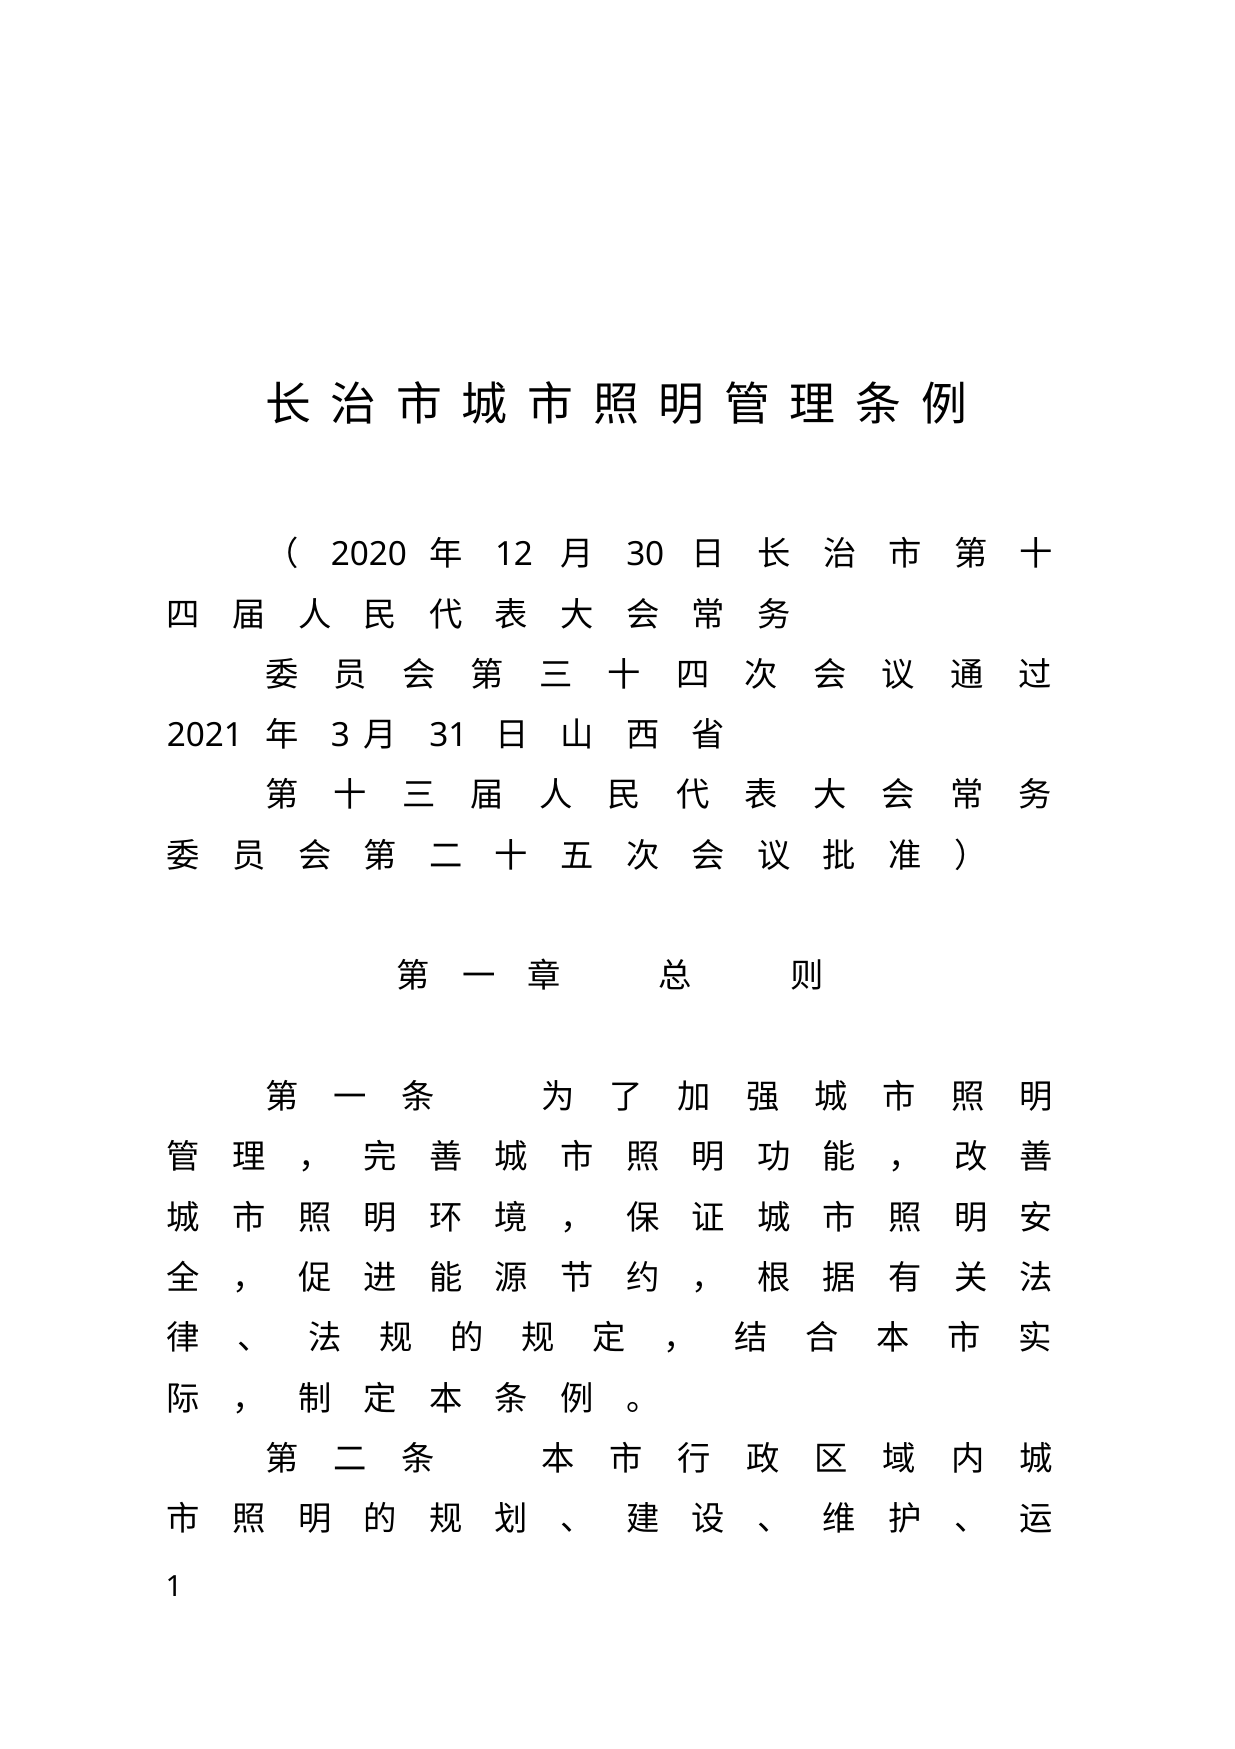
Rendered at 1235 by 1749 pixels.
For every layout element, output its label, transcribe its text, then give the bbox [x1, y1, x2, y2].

text （2020年12月30日长治市第十四届人民代表大会常务 [167, 521, 1085, 642]
text 长治市城市照明管理条例 [167, 340, 1085, 461]
text 委员会第三十四次会议通过 2021年3月31日山西省 [167, 642, 1085, 762]
text 第一章 总 则 [167, 943, 1085, 1003]
text 第十三届人民代表大会常务委员会第二十五次会议批准） [167, 762, 1085, 883]
text 第一条 为了加强城市照明管理，完善城市照明功能，改善城市照明环境，保证城市照明安全，促进能源节约，根据有关法律、法规的规定，结合本市实际，制定本条例。 [167, 1064, 1085, 1426]
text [167, 1426, 1085, 1546]
